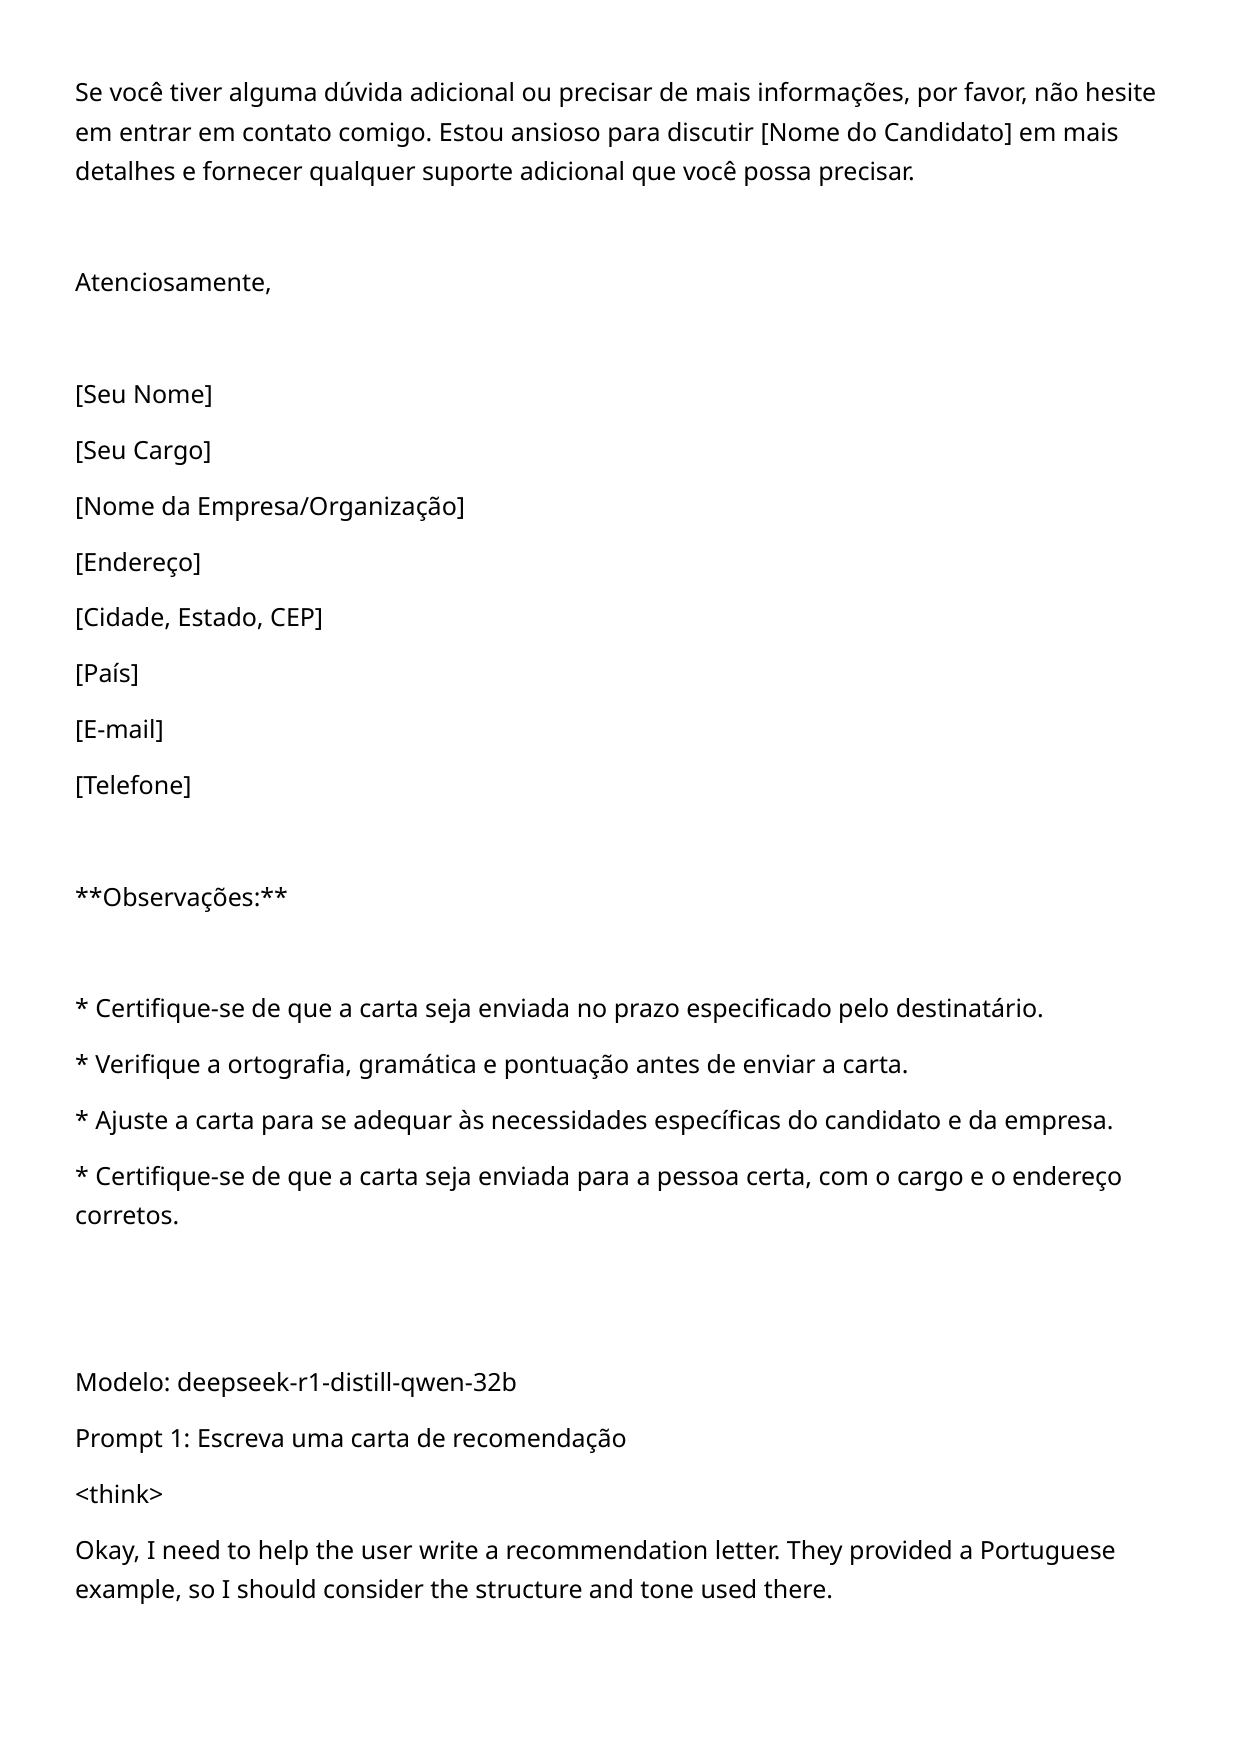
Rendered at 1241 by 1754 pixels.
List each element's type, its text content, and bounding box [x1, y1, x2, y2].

text **Observações:** [75, 879, 1165, 913]
text Prompt 1: Escreva uma carta de recomendação [75, 1421, 1165, 1455]
text [Seu Nome] [75, 377, 1165, 411]
text <think> [75, 1477, 1165, 1511]
text [E-mail] [75, 712, 1165, 746]
text * Ajuste a carta para se adequar às necessidades específicas do candidato e da empresa. [75, 1102, 1165, 1137]
text Okay, I need to help the user write a recommendation letter. They provided a Portuguese example, so I should consider the structure and tone used there. [75, 1532, 1165, 1606]
text Se você tiver alguma dúvida adicional ou precisar de mais informações, por favor, não hesite em entrar em contato comigo. Estou ansioso para discutir [Nome do Candidato] em mais detalhes e fornecer qualquer suporte adicional que você possa precisar. [75, 75, 1165, 187]
text Atenciosamente, [75, 265, 1165, 299]
text [Seu Cargo] [75, 432, 1165, 467]
text * Certifique-se de que a carta seja enviada no prazo especificado pelo destinatário. [75, 991, 1165, 1025]
text [Cidade, Estado, CEP] [75, 600, 1165, 634]
text [Telefone] [75, 767, 1165, 802]
text [Endereço] [75, 544, 1165, 578]
text * Certifique-se de que a carta seja enviada para a pessoa certa, com o cargo e o endereço corretos. [75, 1158, 1165, 1232]
text [Nome da Empresa/Organização] [75, 488, 1165, 522]
text Modelo: deepseek-r1-distill-qwen-32b [75, 1365, 1165, 1399]
text * Verifique a ortografia, gramática e pontuação antes de enviar a carta. [75, 1047, 1165, 1081]
text [País] [75, 656, 1165, 690]
